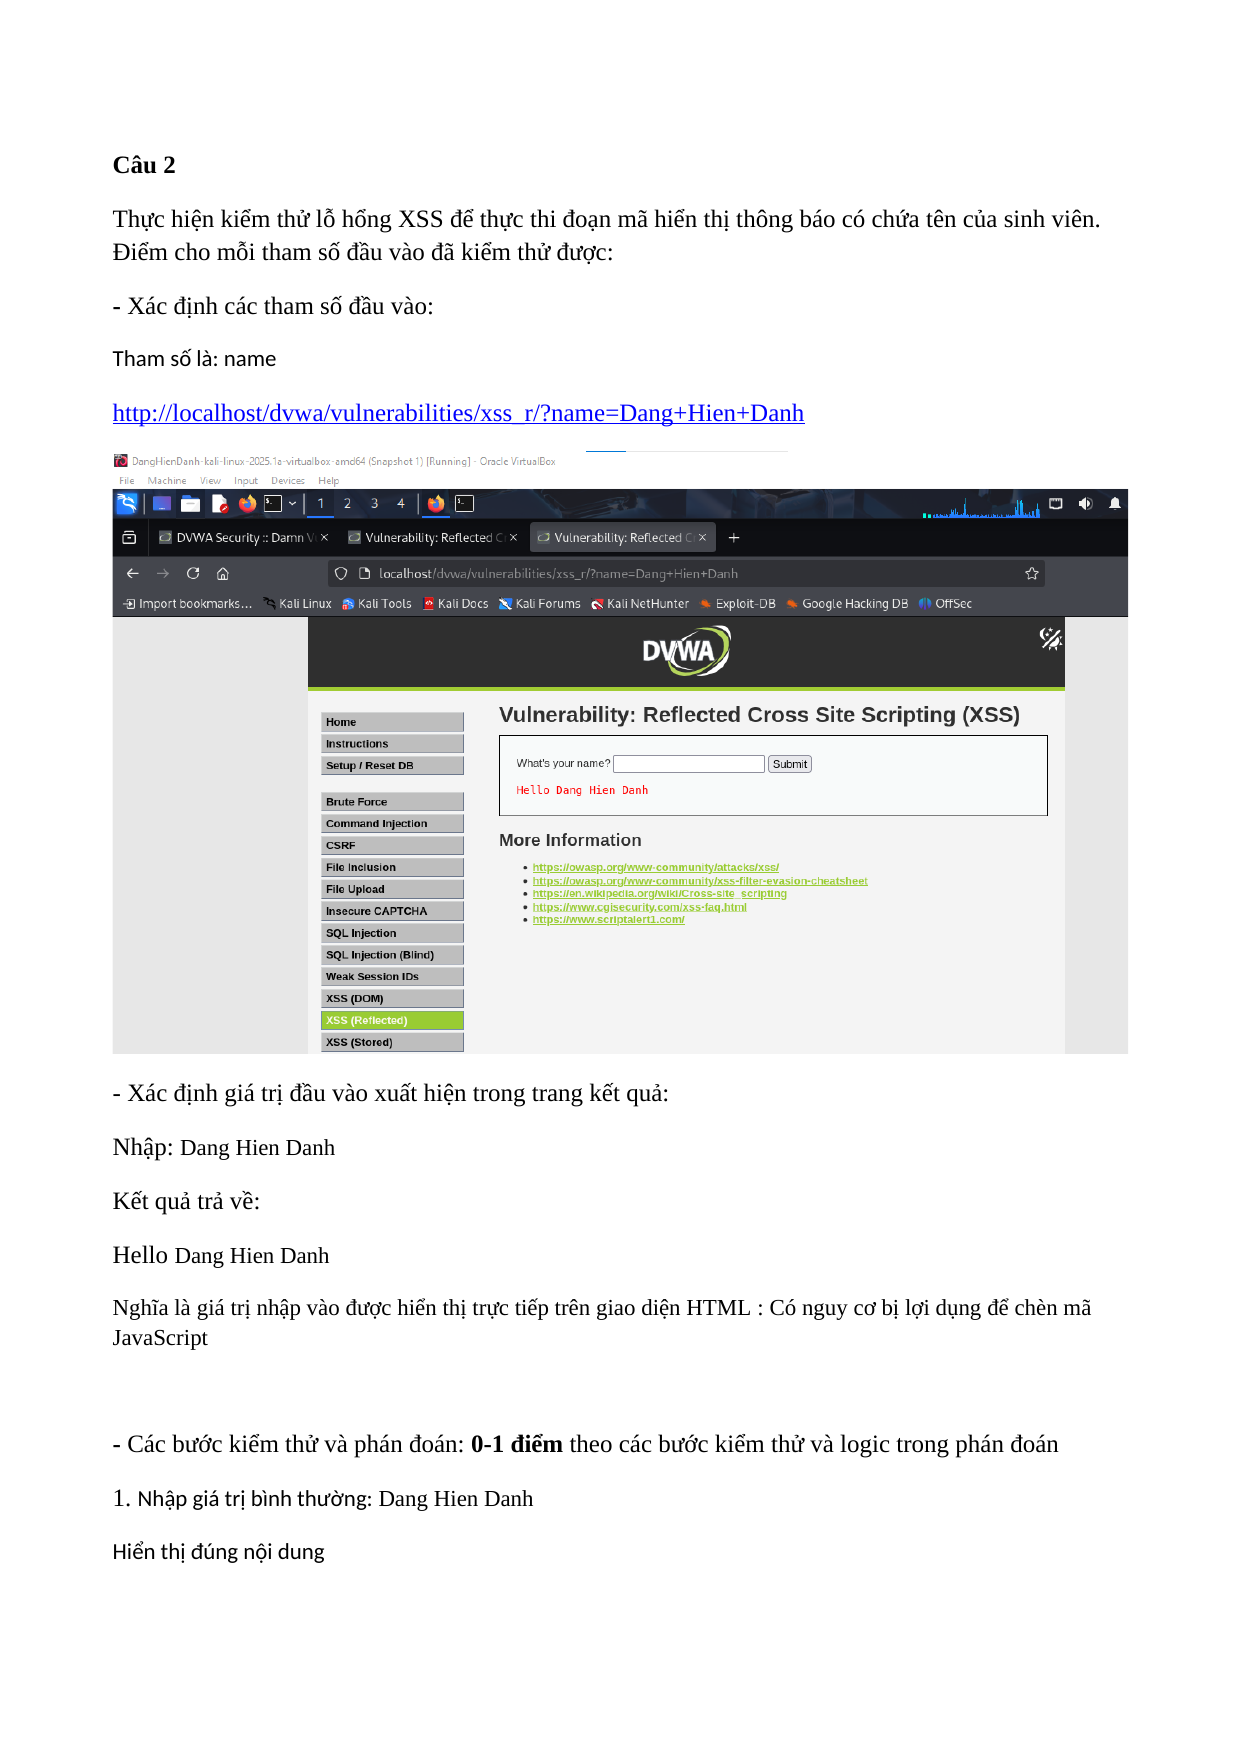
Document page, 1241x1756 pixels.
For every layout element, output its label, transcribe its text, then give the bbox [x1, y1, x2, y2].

text Tham số là: name [112, 344, 1128, 373]
text - Xác định giá trị đầu vào xuất hiện trong trang kết quả: [112, 1078, 1128, 1107]
text Nhập: Dang Hien Danh [112, 1132, 1128, 1161]
text Nghĩa là giá trị nhập vào được hiển thị trực tiếp trên giao diện HTML : Có nguy cơ bị lợi dụng để chèn mã JavaScript [112, 1294, 1128, 1350]
text http://localhost/dvwa/vulnerabilities/xss_r/?name=Dang+Hien+Danh [112, 398, 1128, 426]
text Câu 2 [112, 150, 1128, 179]
text - Các bước kiểm thử và phán đoán: 0-1 điểm theo các bước kiểm thử và logic trong phán đoán [112, 1429, 1128, 1457]
text Kết quả trả về: [112, 1186, 1128, 1215]
text Hiển thị đúng nội dung [112, 1537, 1128, 1565]
text Thực hiện kiểm thử lỗ hổng XSS để thực thi đoạn mã hiển thị thông báo có chứa tên của sinh viên. Điểm cho mỗi tham số đầu vào đã kiểm thử được: [112, 204, 1128, 266]
text Hello Dang Hien Danh [112, 1240, 1128, 1268]
picture [112, 451, 1129, 1054]
text - Xác định các tham số đầu vào: [112, 291, 1128, 319]
text 1. Nhập giá trị bình thường: Dang Hien Danh [112, 1483, 1128, 1512]
